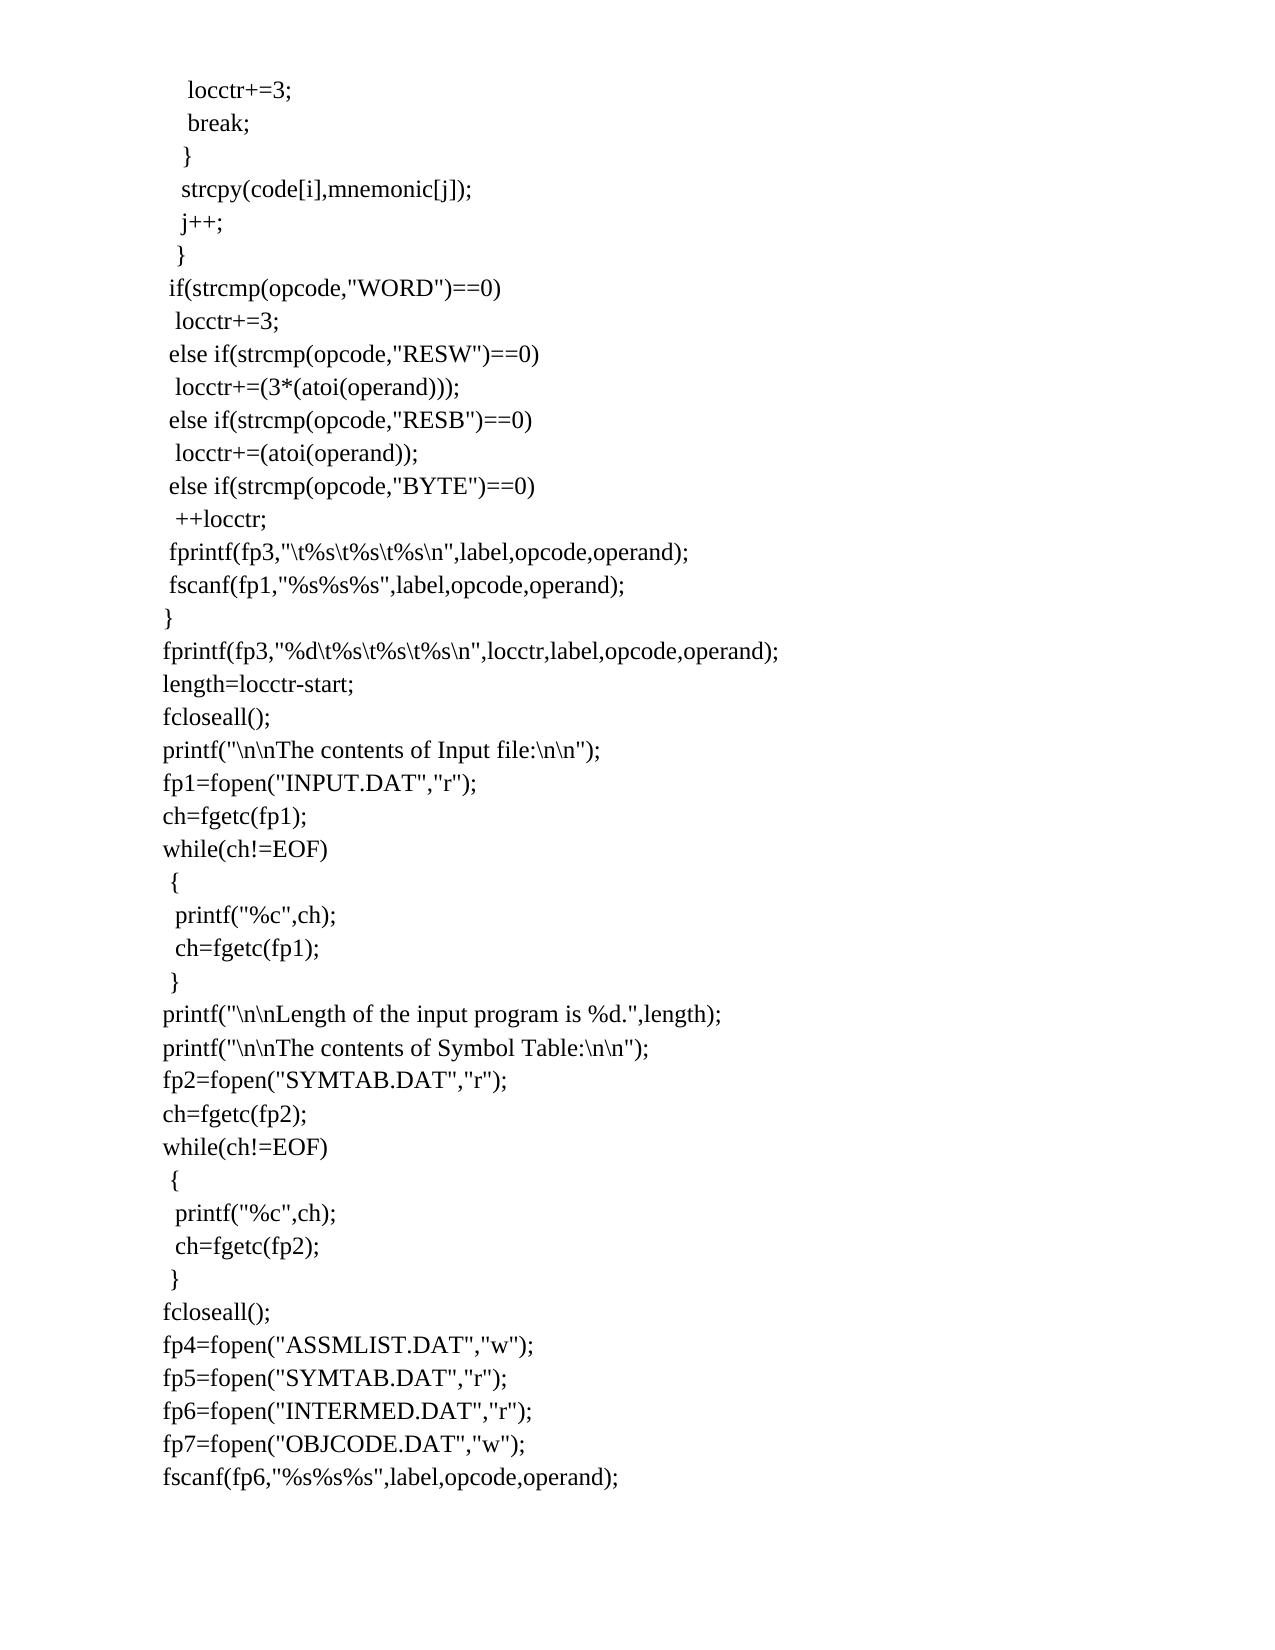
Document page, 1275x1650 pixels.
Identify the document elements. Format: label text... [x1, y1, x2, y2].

text fp1=fopen("INPUT.DAT","r"); [150, 768, 1125, 797]
text fp7=fopen("OBJCODE.DAT","w"); [150, 1429, 1125, 1458]
text locctr+=3; [150, 75, 1125, 104]
text } [150, 603, 1125, 632]
text while(ch!=EOF) [150, 1132, 1125, 1160]
text ch=fgetc(fp1); [150, 801, 1125, 830]
text break; [150, 108, 1125, 137]
text ++locctr; [150, 504, 1125, 533]
text fp5=fopen("SYMTAB.DAT","r"); [150, 1363, 1125, 1392]
text printf("\n\nThe contents of Symbol Table:\n\n"); [150, 1033, 1125, 1061]
text j++; [150, 207, 1125, 236]
text else if(strcmp(opcode,"RESW")==0) [150, 339, 1125, 368]
text { [150, 867, 1125, 896]
text } [150, 141, 1125, 170]
text printf("\n\nThe contents of Input file:\n\n"); [150, 735, 1125, 764]
text else if(strcmp(opcode,"RESB")==0) [150, 405, 1125, 434]
text length=locctr-start; [150, 669, 1125, 698]
text } [150, 240, 1125, 269]
text fscanf(fp1,"%s%s%s",label,opcode,operand); [150, 570, 1125, 599]
text fp6=fopen("INTERMED.DAT","r"); [150, 1396, 1125, 1424]
text if(strcmp(opcode,"WORD")==0) [150, 273, 1125, 302]
text else if(strcmp(opcode,"BYTE")==0) [150, 471, 1125, 500]
text fp4=fopen("ASSMLIST.DAT","w"); [150, 1330, 1125, 1358]
text } [150, 1264, 1125, 1292]
text fcloseall(); [150, 1297, 1125, 1326]
text printf("%c",ch); [150, 1198, 1125, 1226]
text ch=fgetc(fp2); [150, 1099, 1125, 1127]
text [150, 1462, 1125, 1491]
text fp2=fopen("SYMTAB.DAT","r"); [150, 1066, 1125, 1094]
text fcloseall(); [150, 702, 1125, 731]
text fprintf(fp3,"\t%s\t%s\t%s\n",label,opcode,operand); [150, 537, 1125, 566]
text printf("\n\nLength of the input program is %d.",length); [150, 999, 1125, 1028]
text fprintf(fp3,"%d\t%s\t%s\t%s\n",locctr,label,opcode,operand); [150, 636, 1125, 665]
text while(ch!=EOF) [150, 834, 1125, 863]
text locctr+=(atoi(operand)); [150, 438, 1125, 467]
text { [150, 1165, 1125, 1193]
text printf("%c",ch); [150, 901, 1125, 929]
text ch=fgetc(fp2); [150, 1231, 1125, 1259]
text ch=fgetc(fp1); [150, 933, 1125, 962]
text locctr+=3; [150, 306, 1125, 335]
text locctr+=(3*(atoi(operand))); [150, 372, 1125, 401]
text } [150, 967, 1125, 995]
text strcpy(code[i],mnemonic[j]); [150, 174, 1125, 203]
